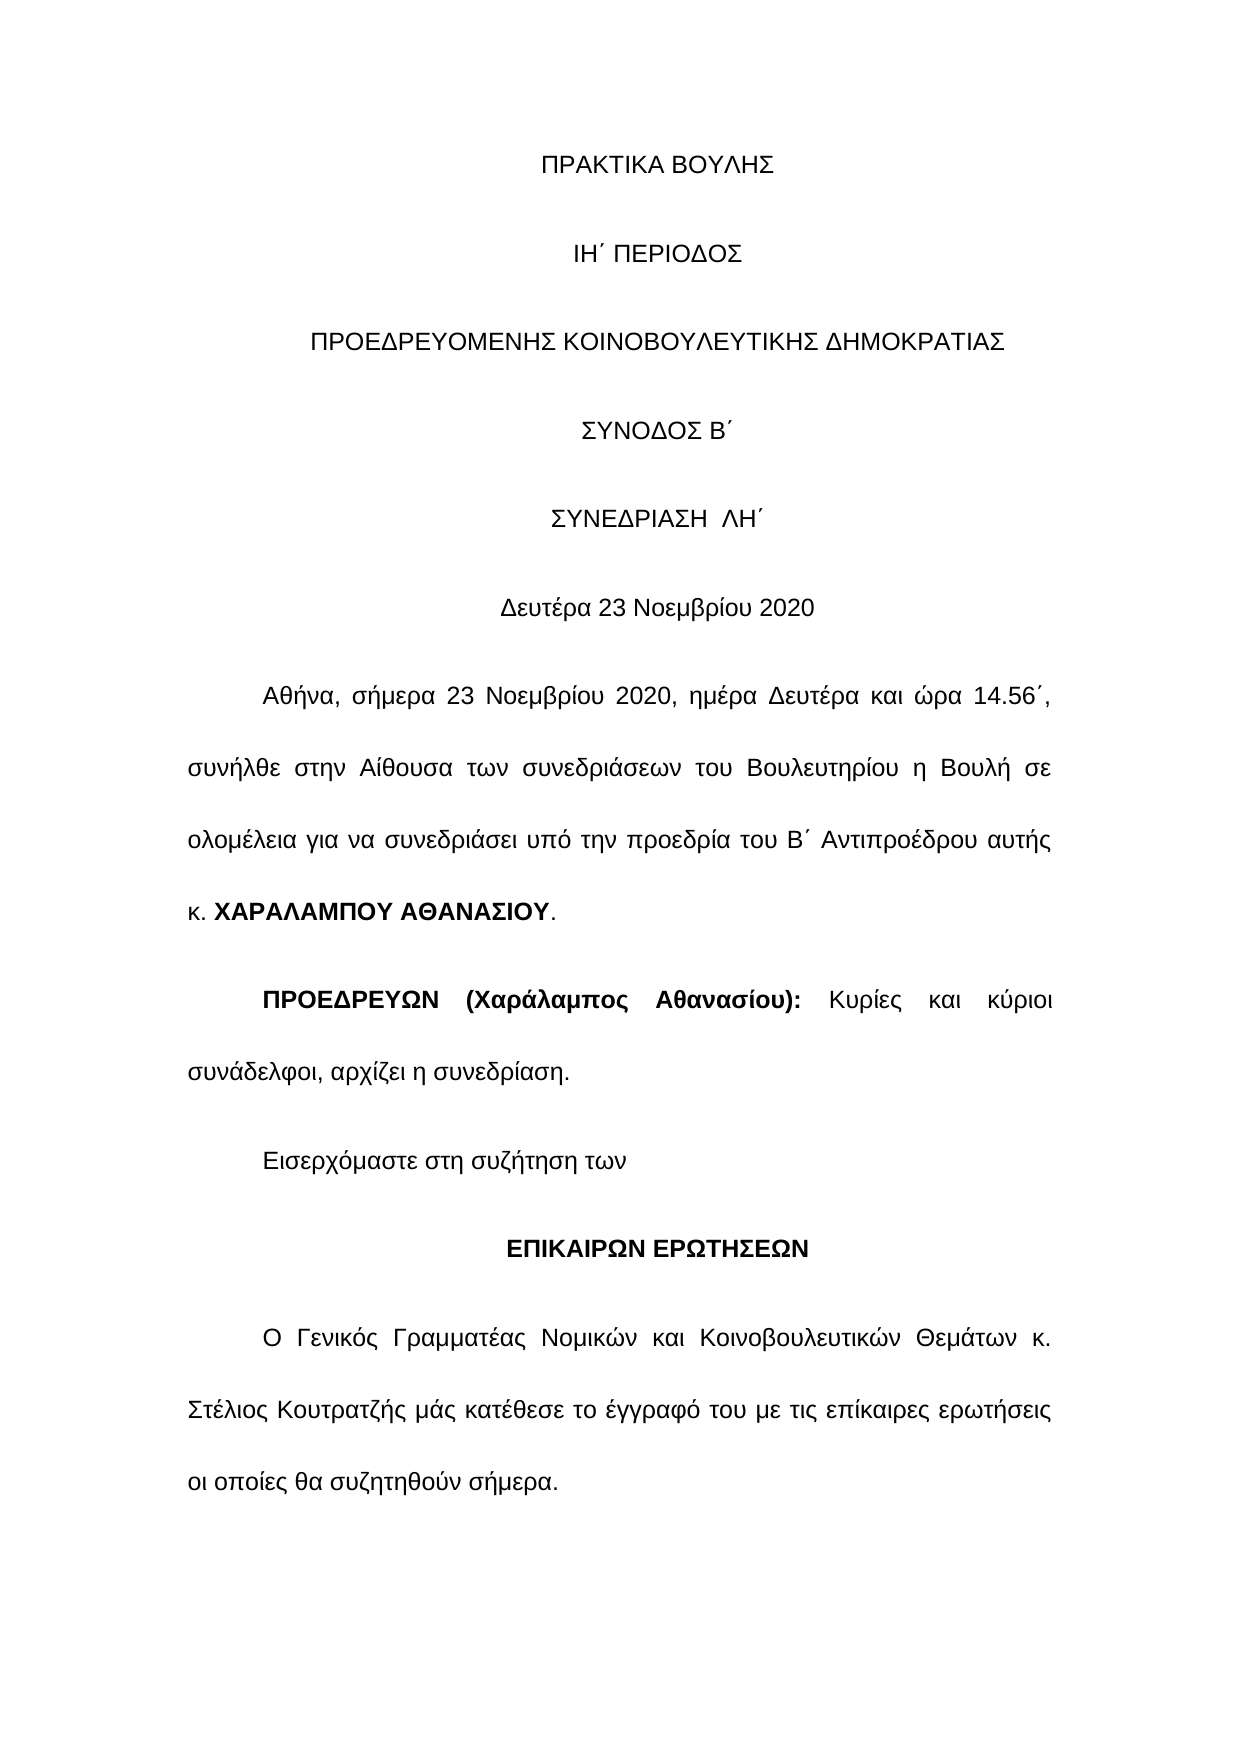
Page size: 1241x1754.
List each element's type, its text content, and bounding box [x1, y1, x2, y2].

text ΠΡΟΕΔΡΕΥΩΝ (Χαράλαμπος Αθανασίου): Κυρίες και κύριοι συνάδελφοι, αρχίζει η συνεδρίαση. [187, 985, 1053, 1086]
text ΠΡΟΕΔΡΕΥΟΜΕΝΗΣ ΚΟΙΝΟΒΟΥΛΕΥΤΙΚΗΣ ΔΗΜΟΚΡΑΤΙΑΣ [187, 327, 1053, 356]
text ΠΡΑΚΤΙΚΑ ΒΟΥΛΗΣ [187, 150, 1053, 179]
text Δευτέρα 23 Νοεμβρίου 2020 [187, 593, 1053, 621]
text ΣΥΝΕΔΡΙΑΣΗ ΛΗ΄ [187, 504, 1053, 533]
text ΙΗ΄ ΠΕΡΙΟΔΟΣ [187, 238, 1053, 267]
text ΕΠΙΚΑΙΡΩΝ ΕΡΩΤΗΣΕΩΝ [187, 1234, 1053, 1263]
text Εισερχόμαστε στη συζήτηση των [187, 1146, 1053, 1174]
text Αθήνα, σήμερα 23 Νοεμβρίου 2020, ημέρα Δευτέρα και ώρα 14.56΄, συνήλθε στην Αίθουσα των συνεδριάσεων του Βουλευτηρίου η Βουλή σε ολομέλεια για να συνεδριάσει υπό την προεδρία του Β΄ Αντιπροέδρου αυτής κ. ΧΑΡΑΛΑΜΠΟΥ ΑΘΑΝΑΣΙΟΥ. [187, 681, 1053, 926]
text Ο Γενικός Γραμματέας Νομικών και Κοινοβουλευτικών Θεμάτων κ. Στέλιος Κουτρατζής μάς κατέθεσε το έγγραφό του με τις επίκαιρες ερωτήσεις οι οποίες θα συζητηθούν σήμερα. [187, 1323, 1053, 1495]
text ΣΥΝΟΔΟΣ Β΄ [187, 416, 1053, 444]
